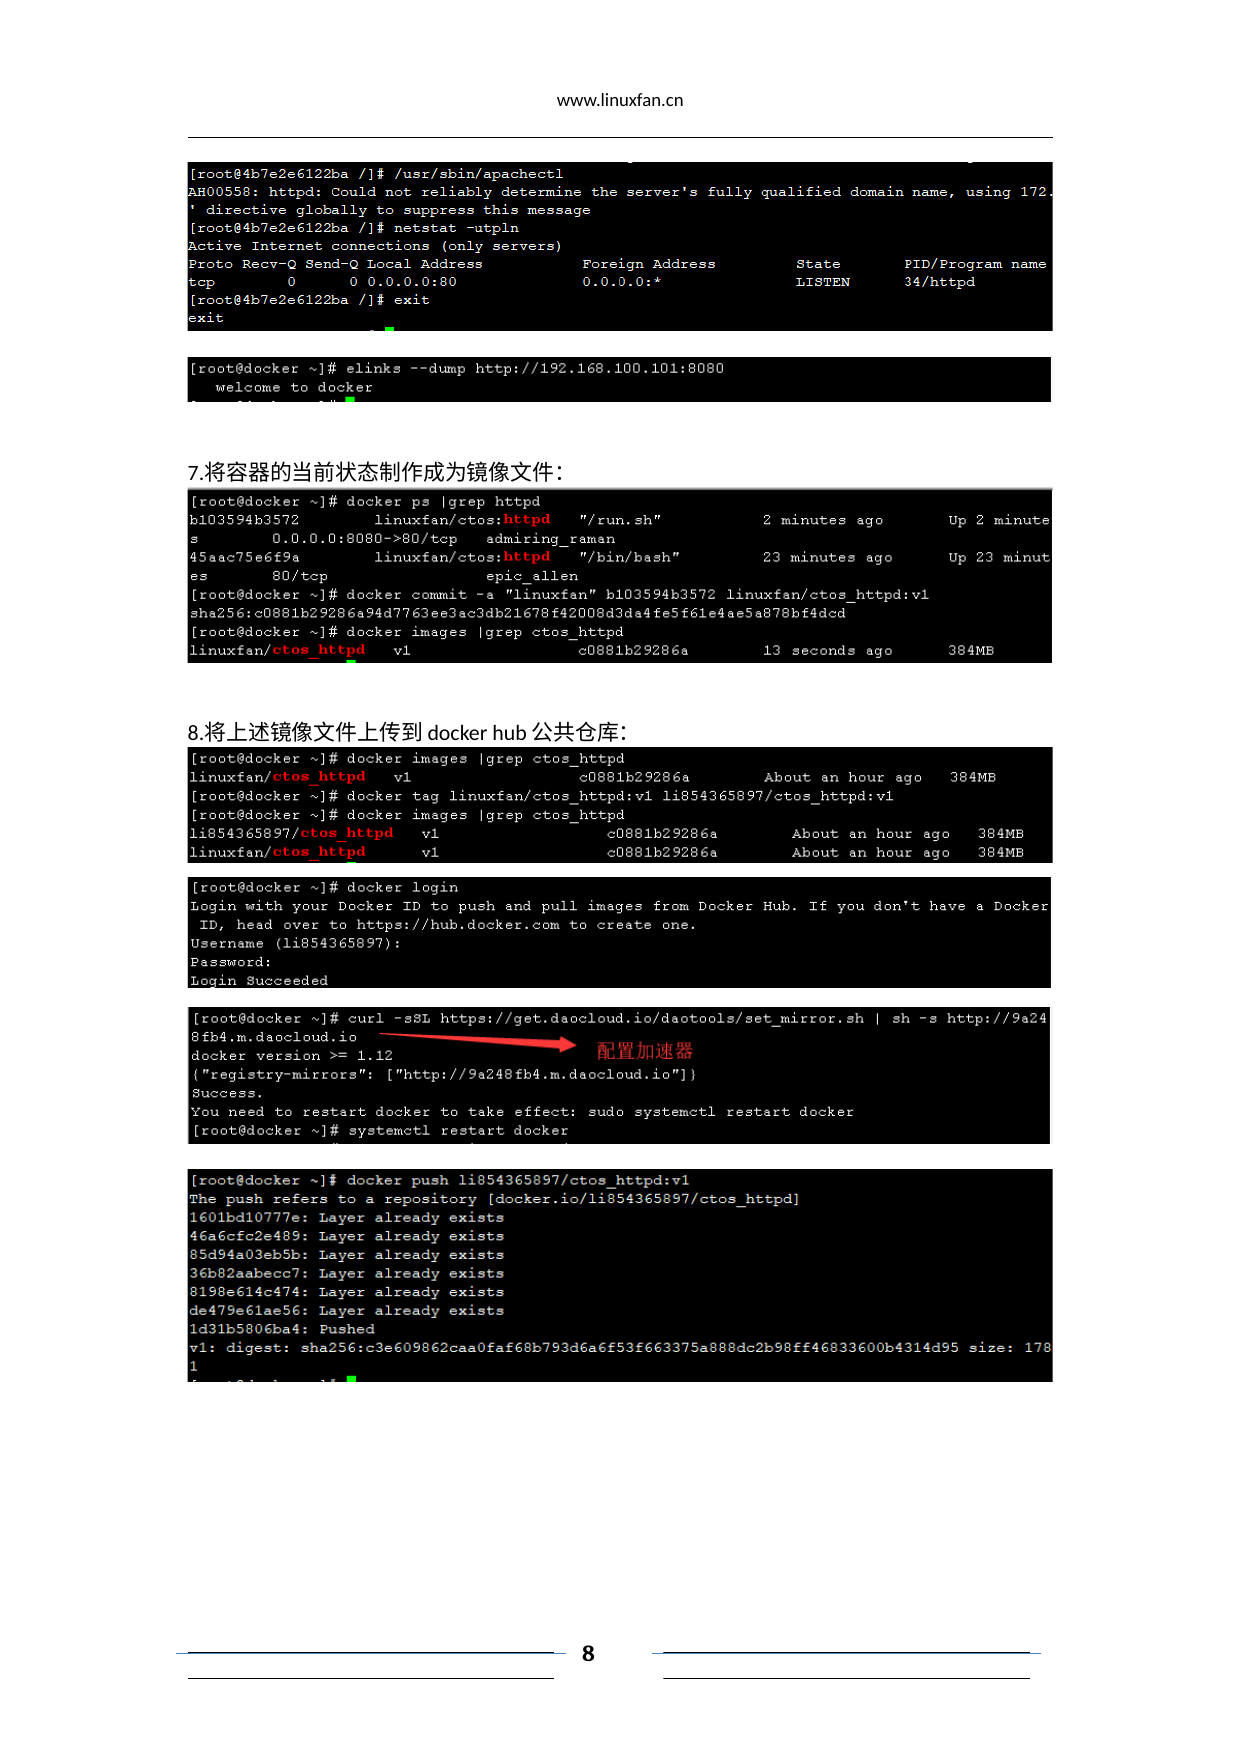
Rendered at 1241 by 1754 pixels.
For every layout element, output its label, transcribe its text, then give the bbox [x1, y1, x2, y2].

picture [187, 1169, 1053, 1382]
picture [187, 357, 1053, 402]
text 7.将容器的当前状态制作成为镜像文件： [187, 454, 1053, 487]
picture [187, 877, 1053, 988]
text 8.将上述镜像文件上传到docker hub公共仓库： [187, 714, 1053, 747]
picture [187, 162, 1053, 331]
picture [187, 747, 1053, 863]
picture [187, 487, 1053, 663]
picture [187, 1007, 1053, 1144]
